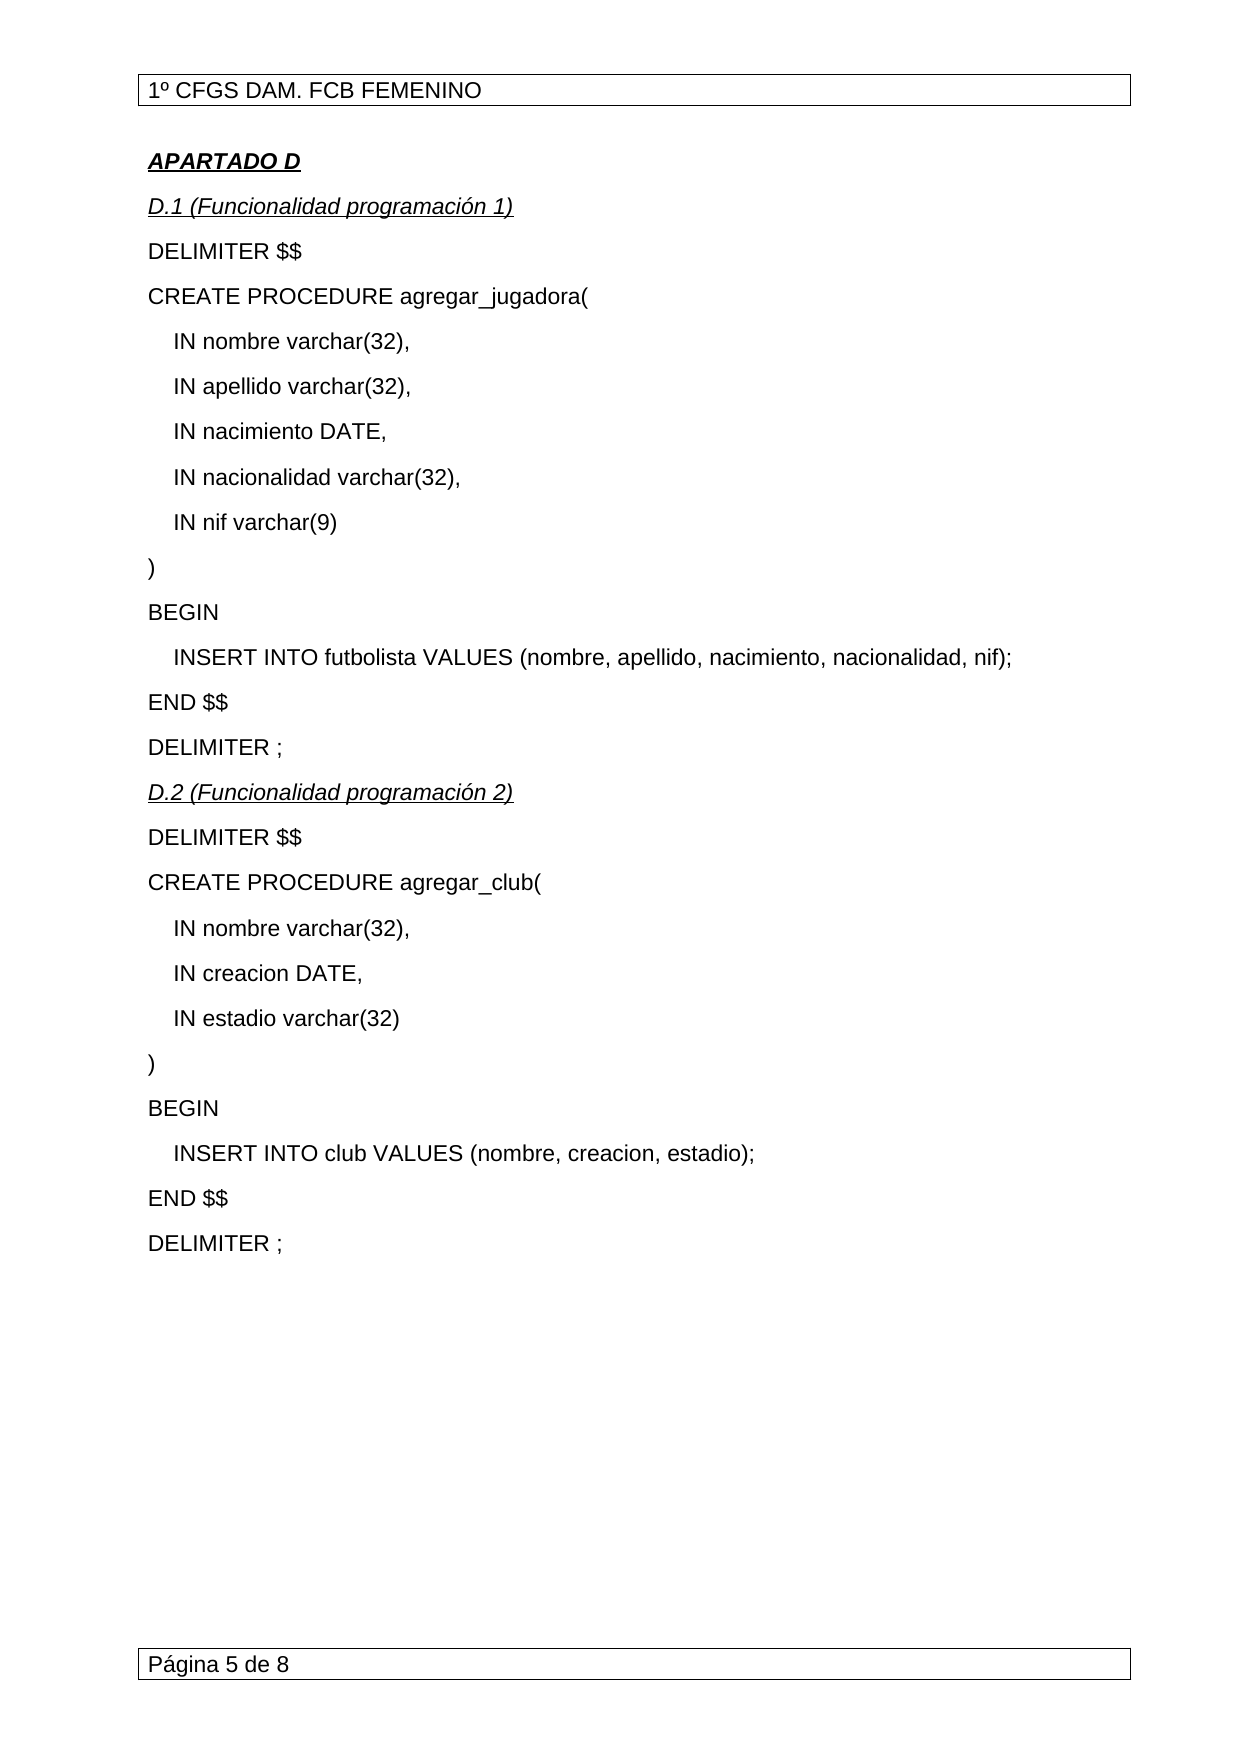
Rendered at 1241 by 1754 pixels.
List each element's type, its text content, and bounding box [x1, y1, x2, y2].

text DELIMITER ; [148, 1230, 1122, 1257]
text BEGIN [148, 1095, 1122, 1121]
text IN creacion DATE, [148, 959, 1122, 986]
text ) [148, 1050, 1122, 1076]
text END $$ [148, 1185, 1122, 1211]
text IN apellido varchar(32), [148, 373, 1122, 399]
text ) [148, 554, 1122, 580]
text D.2 (Funcionalidad programación 2) [148, 779, 1122, 806]
text DELIMITER ; [148, 734, 1122, 760]
text IN nombre varchar(32), [148, 914, 1122, 941]
text IN nif varchar(9) [148, 508, 1122, 535]
text IN estadio varchar(32) [148, 1005, 1122, 1031]
text INSERT INTO futbolista VALUES (nombre, apellido, nacimiento, nacionalidad, nif); [148, 644, 1122, 670]
text IN nacionalidad varchar(32), [148, 463, 1122, 490]
text APARTADO D [148, 148, 1122, 174]
text IN nacimiento DATE, [148, 418, 1122, 445]
text D.1 (Funcionalidad programación 1) [148, 193, 1122, 219]
text INSERT INTO club VALUES (nombre, creacion, estadio); [148, 1140, 1122, 1166]
text CREATE PROCEDURE agregar_club( [148, 869, 1122, 896]
text CREATE PROCEDURE agregar_jugadora( [148, 283, 1122, 309]
text DELIMITER $$ [148, 238, 1122, 264]
text DELIMITER $$ [148, 824, 1122, 851]
text BEGIN [148, 599, 1122, 625]
text IN nombre varchar(32), [148, 328, 1122, 354]
text END $$ [148, 689, 1122, 715]
